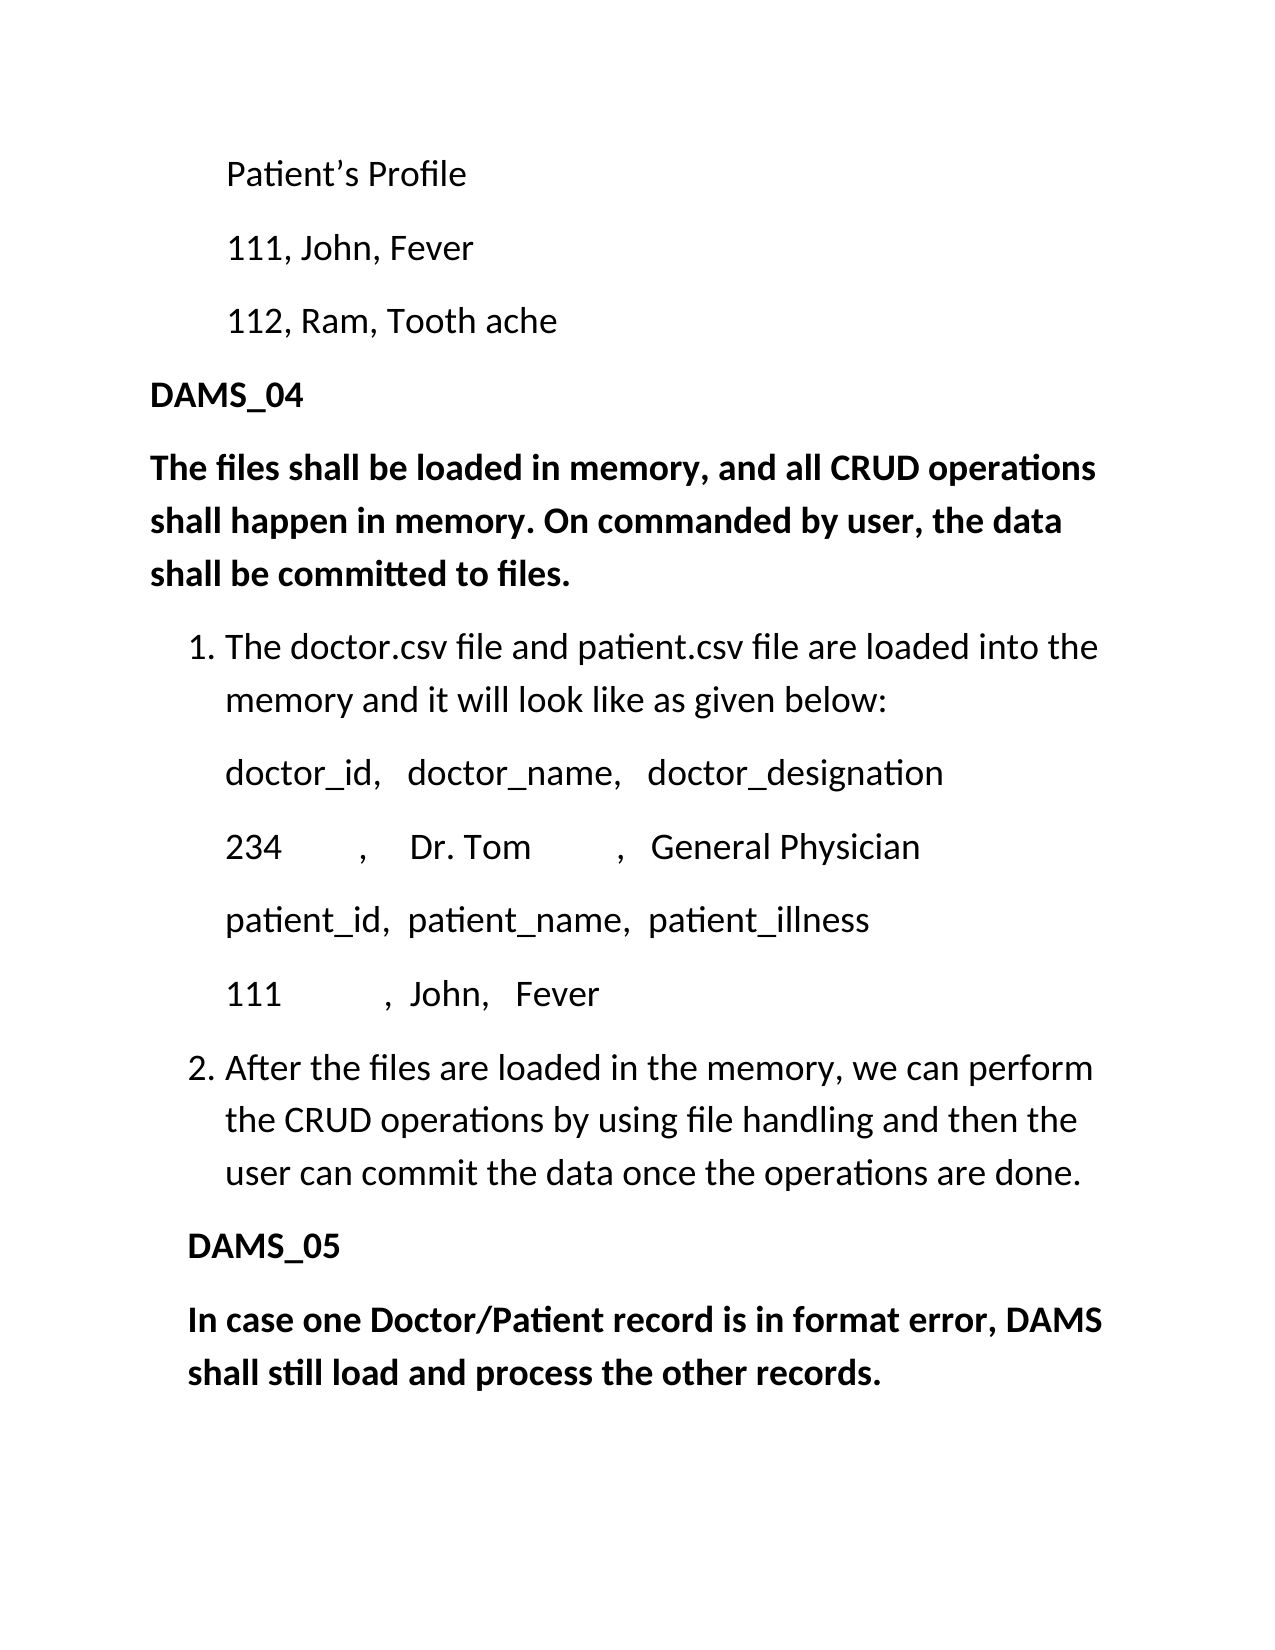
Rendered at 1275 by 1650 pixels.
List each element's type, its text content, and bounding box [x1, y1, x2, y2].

list After the files are loaded in the memory, we can perform the CRUD operations by using file handling and then the user can commit the data once the operations are done. [187, 1043, 1125, 1195]
text In case one Doctor/Patient record is in format error, DAMS shall still load and process the other records. [187, 1296, 1125, 1394]
text 111, John, Fever [150, 223, 1125, 269]
text 234 , Dr. Tom , General Physician [225, 823, 1125, 869]
text The files shall be loaded in memory, and all CRUD operations shall happen in memory. On commanded by user, the data shall be committed to files. [150, 444, 1125, 595]
text doctor_id, doctor_name, doctor_designation [225, 749, 1125, 795]
text patient_id, patient_name, patient_illness [225, 896, 1125, 942]
text Patient’s Profile [150, 150, 1125, 196]
text 111 , John, Fever [225, 970, 1125, 1016]
text 112, Ram, Tooth ache [150, 297, 1125, 343]
text DAMS_05 [187, 1222, 1125, 1268]
list The doctor.csv file and patient.csv file are loaded into the memory and it will look like as given below: [187, 623, 1125, 722]
text DAMS_04 [150, 371, 1125, 416]
